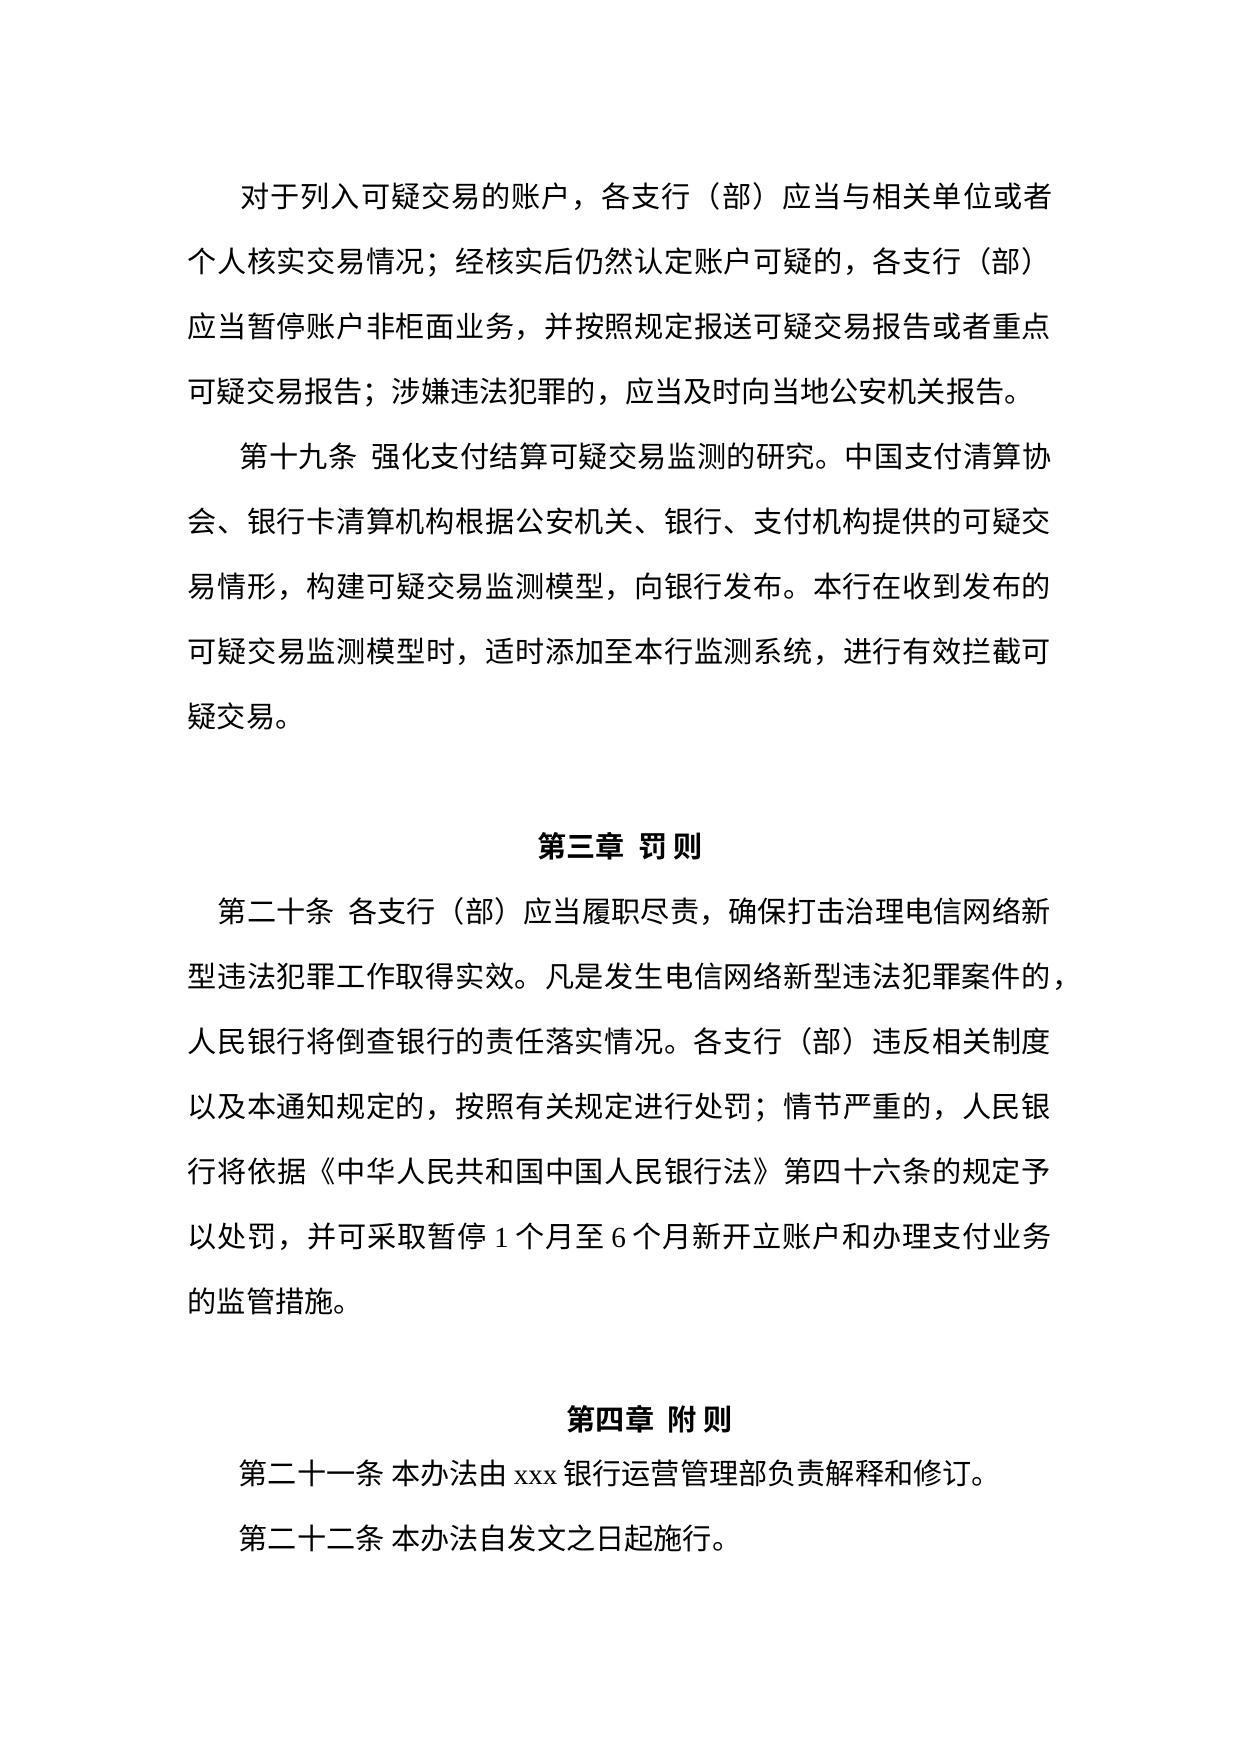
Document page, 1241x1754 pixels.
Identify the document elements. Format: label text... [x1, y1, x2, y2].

text 第十九条 强化支付结算可疑交易监测的研究。中国支付清算协会、银行卡清算机构根据公安机关、银行、支付机构提供的可疑交易情形，构建可疑交易监测模型，向银行发布。本行在收到发布的可疑交易监测模型时，适时添加至本行监测系统，进行有效拦截可疑交易。 [187, 422, 1053, 747]
text 第三章 罚 则 [187, 812, 1053, 877]
text 第二十一条 本办法由xxx银行运营管理部负责解释和修订。 [187, 1439, 1053, 1504]
text 第二十条 各支行（部）应当履职尽责，确保打击治理电信网络新型违法犯罪工作取得实效。凡是发生电信网络新型违法犯罪案件的，人民银行将倒查银行的责任落实情况。各支行（部）违反相关制度以及本通知规定的，按照有关规定进行处罚；情节严重的，人民银行将依据《中华人民共和国中国人民银行法》第四十六条的规定予以处罚，并可采取暂停1个月至6个月新开立账户和办理支付业务的监管措施。 [187, 877, 1053, 1332]
text 第四章 附 则 [187, 1397, 1053, 1439]
text 第二十二条 本办法自发文之日起施行。 [187, 1504, 1053, 1569]
text 对于列入可疑交易的账户，各支行（部）应当与相关单位或者个人核实交易情况；经核实后仍然认定账户可疑的，各支行（部）应当暂停账户非柜面业务，并按照规定报送可疑交易报告或者重点可疑交易报告；涉嫌违法犯罪的，应当及时向当地公安机关报告。 [187, 162, 1053, 422]
